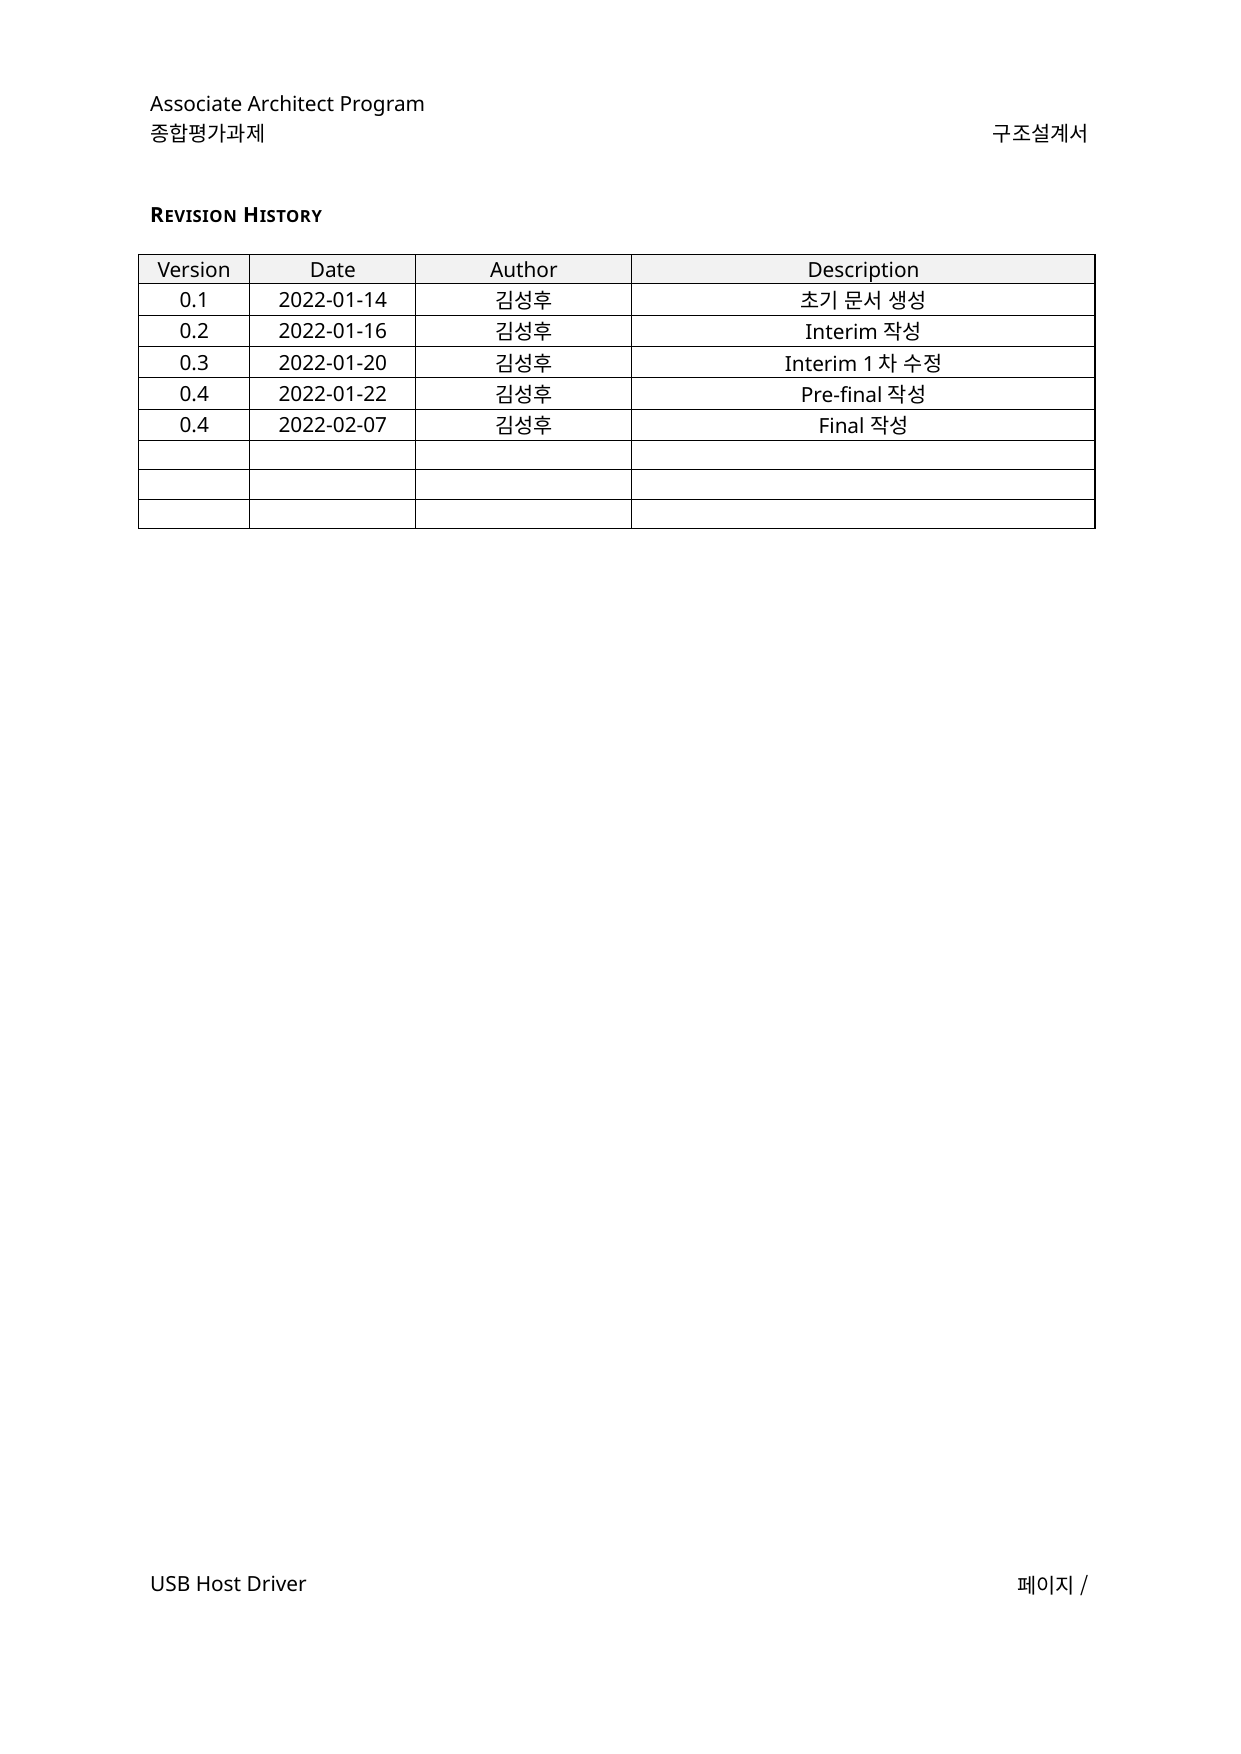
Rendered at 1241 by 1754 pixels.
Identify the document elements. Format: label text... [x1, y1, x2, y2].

table_cell Interim 작성 [632, 316, 1094, 346]
table_cell 김성후 [416, 316, 631, 346]
table_cell 0.4 [139, 378, 249, 408]
table_cell [250, 284, 415, 314]
table_cell [139, 470, 249, 499]
table_cell Pre-final 작성 [632, 378, 1094, 408]
table_cell 0.1 [139, 284, 249, 314]
table_cell [416, 470, 631, 499]
table_header Description [632, 255, 1094, 283]
table_cell 김성후 [416, 378, 631, 408]
table_cell [416, 500, 631, 528]
table_cell 2022-02-07 [250, 410, 415, 440]
table_cell 0.3 [139, 347, 249, 377]
table_cell [139, 500, 249, 528]
table_cell 0.4 [139, 410, 249, 440]
table_cell [416, 441, 631, 469]
table_cell [632, 470, 1094, 499]
table_cell 0.2 [139, 316, 249, 346]
table_cell 김성후 [416, 410, 631, 440]
table_cell 2022-01-16 [250, 316, 415, 346]
table_cell [250, 441, 415, 469]
table_cell 2022-01-22 [250, 378, 415, 408]
table_header Author [416, 255, 631, 283]
table_cell 2022-01-20 [250, 347, 415, 377]
table_cell [139, 441, 249, 469]
table_cell 김성후 [416, 347, 631, 377]
table_cell 초기 문서 생성 [632, 284, 1094, 314]
table_cell Interim 1차 수정 [632, 347, 1094, 377]
table_cell [632, 500, 1094, 528]
table_cell [632, 441, 1094, 469]
table_header Date [250, 255, 415, 283]
table_header Version [139, 255, 249, 283]
table_cell [250, 470, 415, 499]
text Revision History [150, 200, 1090, 229]
table_cell [250, 500, 415, 528]
table_cell Final 작성 [632, 410, 1094, 440]
